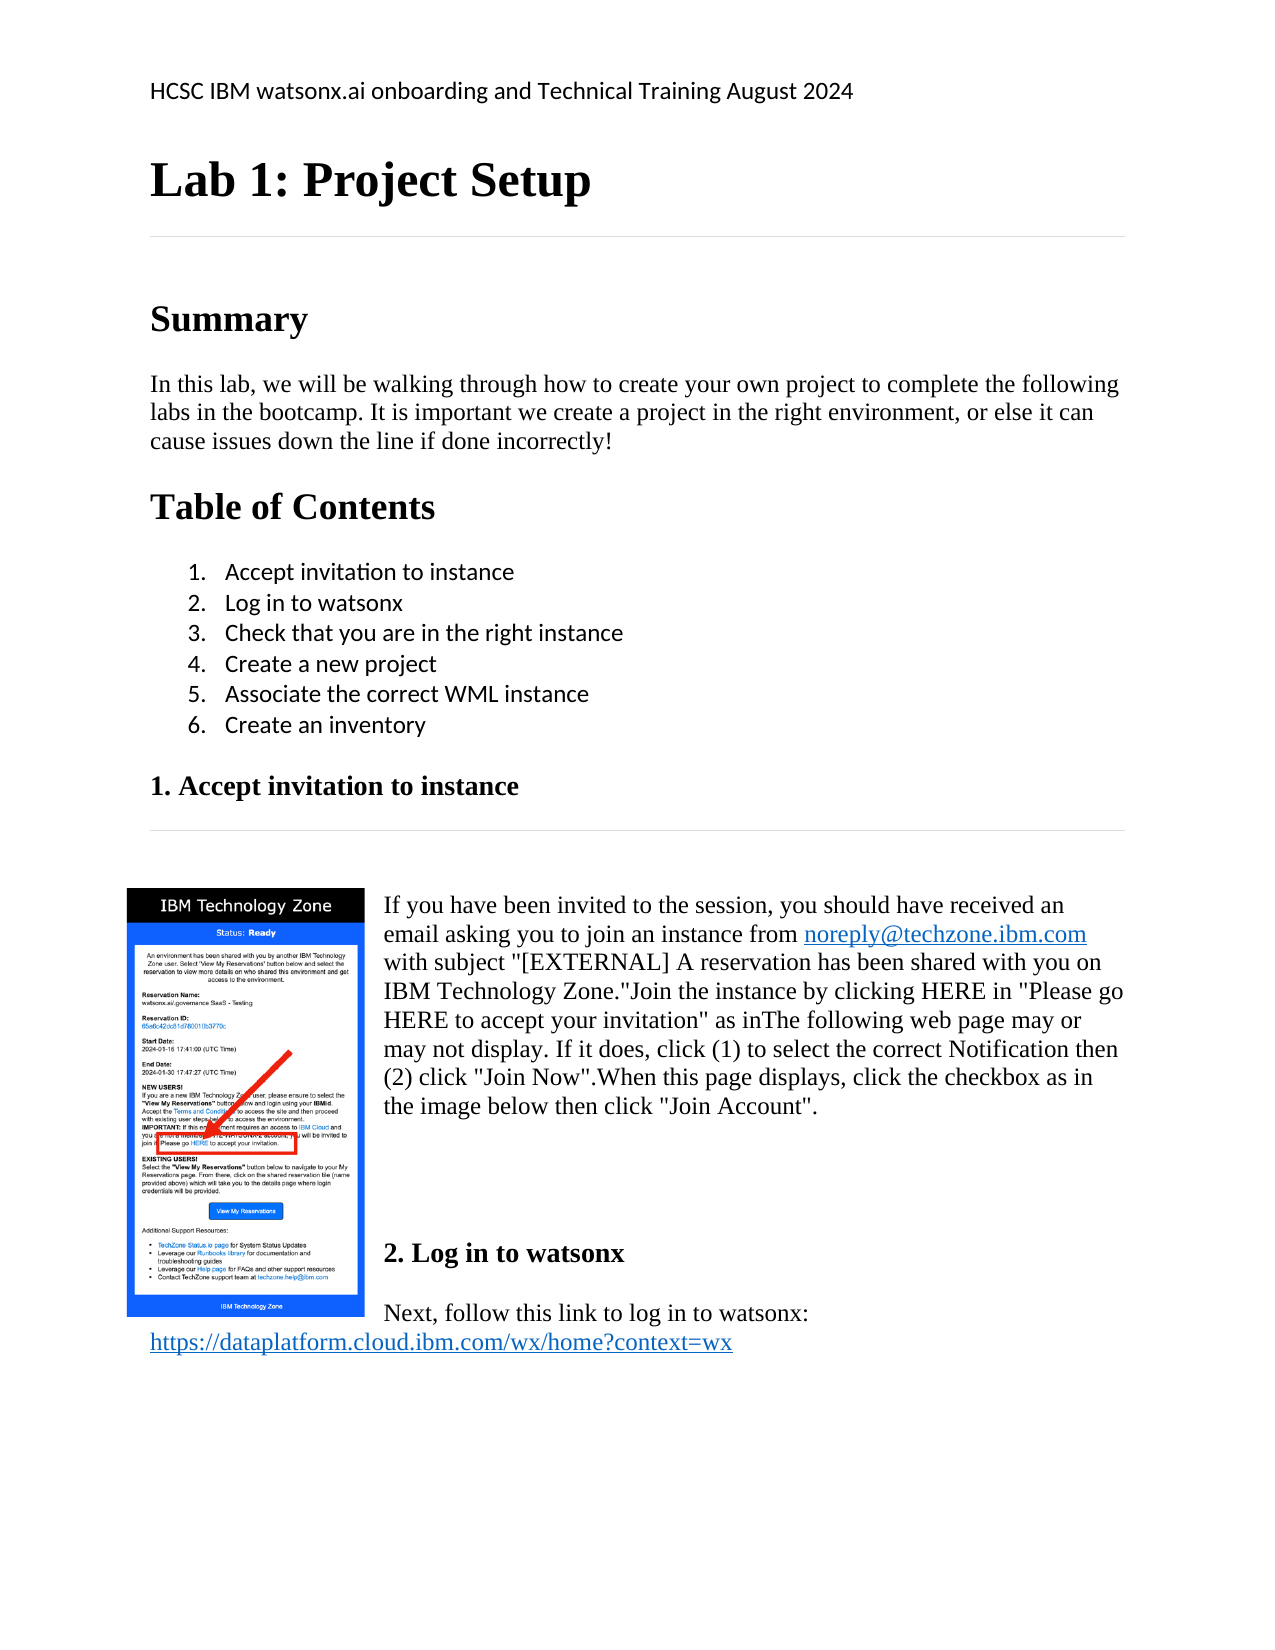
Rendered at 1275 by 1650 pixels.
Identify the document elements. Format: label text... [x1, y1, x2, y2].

picture [126, 888, 365, 1317]
subtitle Table of Contents [150, 484, 1125, 527]
list Associate the correct WML instance [187, 678, 1125, 709]
list Create a new project [187, 648, 1125, 678]
text If you have been invited to the session, you should have received an email asking you to join an instance from noreply@techzone.ibm.com with subject "[EXTERNAL] A reservation has been shared with you on IBM Technology Zone."Join the instance by clicking HERE in "Please go HERE to accept your invitation" as inThe following web page may or may not display. If it does, click (1) to select the correct Notification then (2) click "Join Now".When this page displays, click the checkbox as in the image below then click "Join Account". [365, 890, 1125, 1120]
subtitle 2. Log in to watsonx [365, 1236, 1125, 1269]
text In this lab, we will be walking through how to create your own project to complete the following labs in the bootcamp. It is important we create a project in the right environment, or else it can cause issues down the line if done incorrectly! [150, 369, 1125, 455]
subtitle Lab 1: Project Setup [150, 150, 1125, 207]
subtitle 1. Accept invitation to instance [150, 769, 1125, 801]
list Create an inventory [187, 709, 1125, 739]
list Log in to watsonx [187, 587, 1125, 617]
subtitle Summary [150, 296, 1125, 339]
list Accept invitation to instance [187, 556, 1125, 587]
text Next, follow this link to log in to watsonx: https://dataplatform.cloud.ibm.com/wx/home?context=wx [150, 1298, 1125, 1355]
list Check that you are in the right instance [187, 617, 1125, 648]
